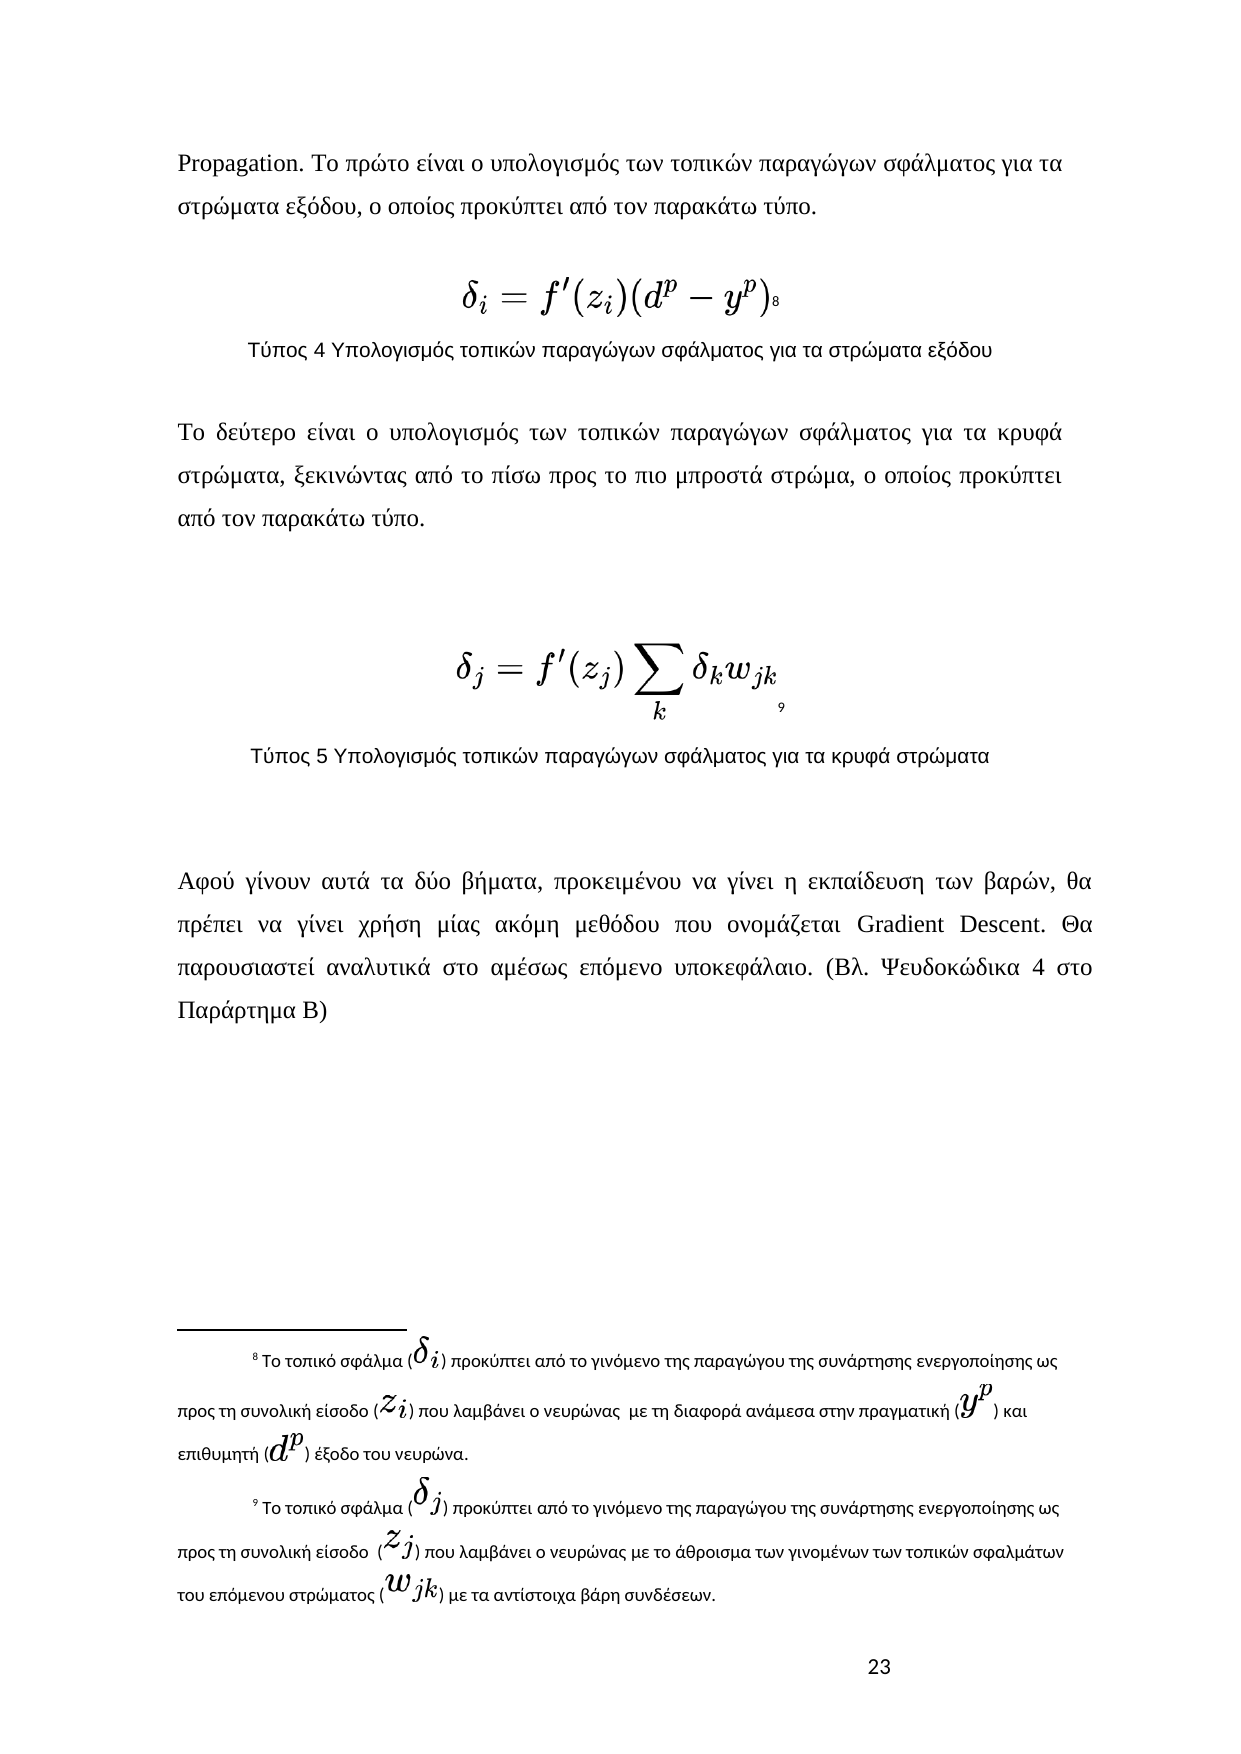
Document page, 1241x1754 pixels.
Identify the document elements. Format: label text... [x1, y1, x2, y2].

picture [382, 1530, 415, 1559]
text Τύπος 5 Υπολογισμός τοπικών παραγώγων σφάλματος για τα κρυφά στρώματα [177, 744, 1063, 768]
text Τύπος 4 Υπολογισμός τοπικών παραγώγων σφάλματος για τα στρώματα εξόδου [177, 338, 1063, 362]
text Το δεύτερο είναι ο υπολογισμός των τοπικών παραγώγων σφάλματος για τα κρυφά στρώματα, ξεκινώντας από το πίσω προς το πιο μπροστά στρώμα, ο οποίος προκύπτει από τον παρακάτω τύπο. [177, 417, 1063, 532]
picture [461, 277, 772, 317]
picture [455, 632, 778, 723]
picture [959, 1384, 994, 1418]
picture [268, 1433, 305, 1461]
picture [412, 1477, 443, 1515]
text Propagation. Το πρώτο είναι ο υπολογισμός των τοπικών παραγώγων σφάλματος για τα στρώματα εξόδου, ο οποίος προκύπτει από τον παρακάτω τύπο. [177, 148, 1063, 219]
text Αφού γίνουν αυτά τα δύο βήματα, προκειμένου να γίνει η εκπαίδευση των βαρών, θα πρέπει να γίνει χρήση μίας ακόμη μεθόδου που ονομάζεται Gradient Descent. Θα παρουσιαστεί αναλυτικά στο αμέσως επόμενο υποκεφάλαιο. (Βλ. Ψευδοκώδικα 4 στο Παράρτημα Β) [177, 866, 1093, 1024]
picture [378, 1395, 409, 1418]
picture [384, 1574, 439, 1602]
picture [412, 1336, 441, 1368]
